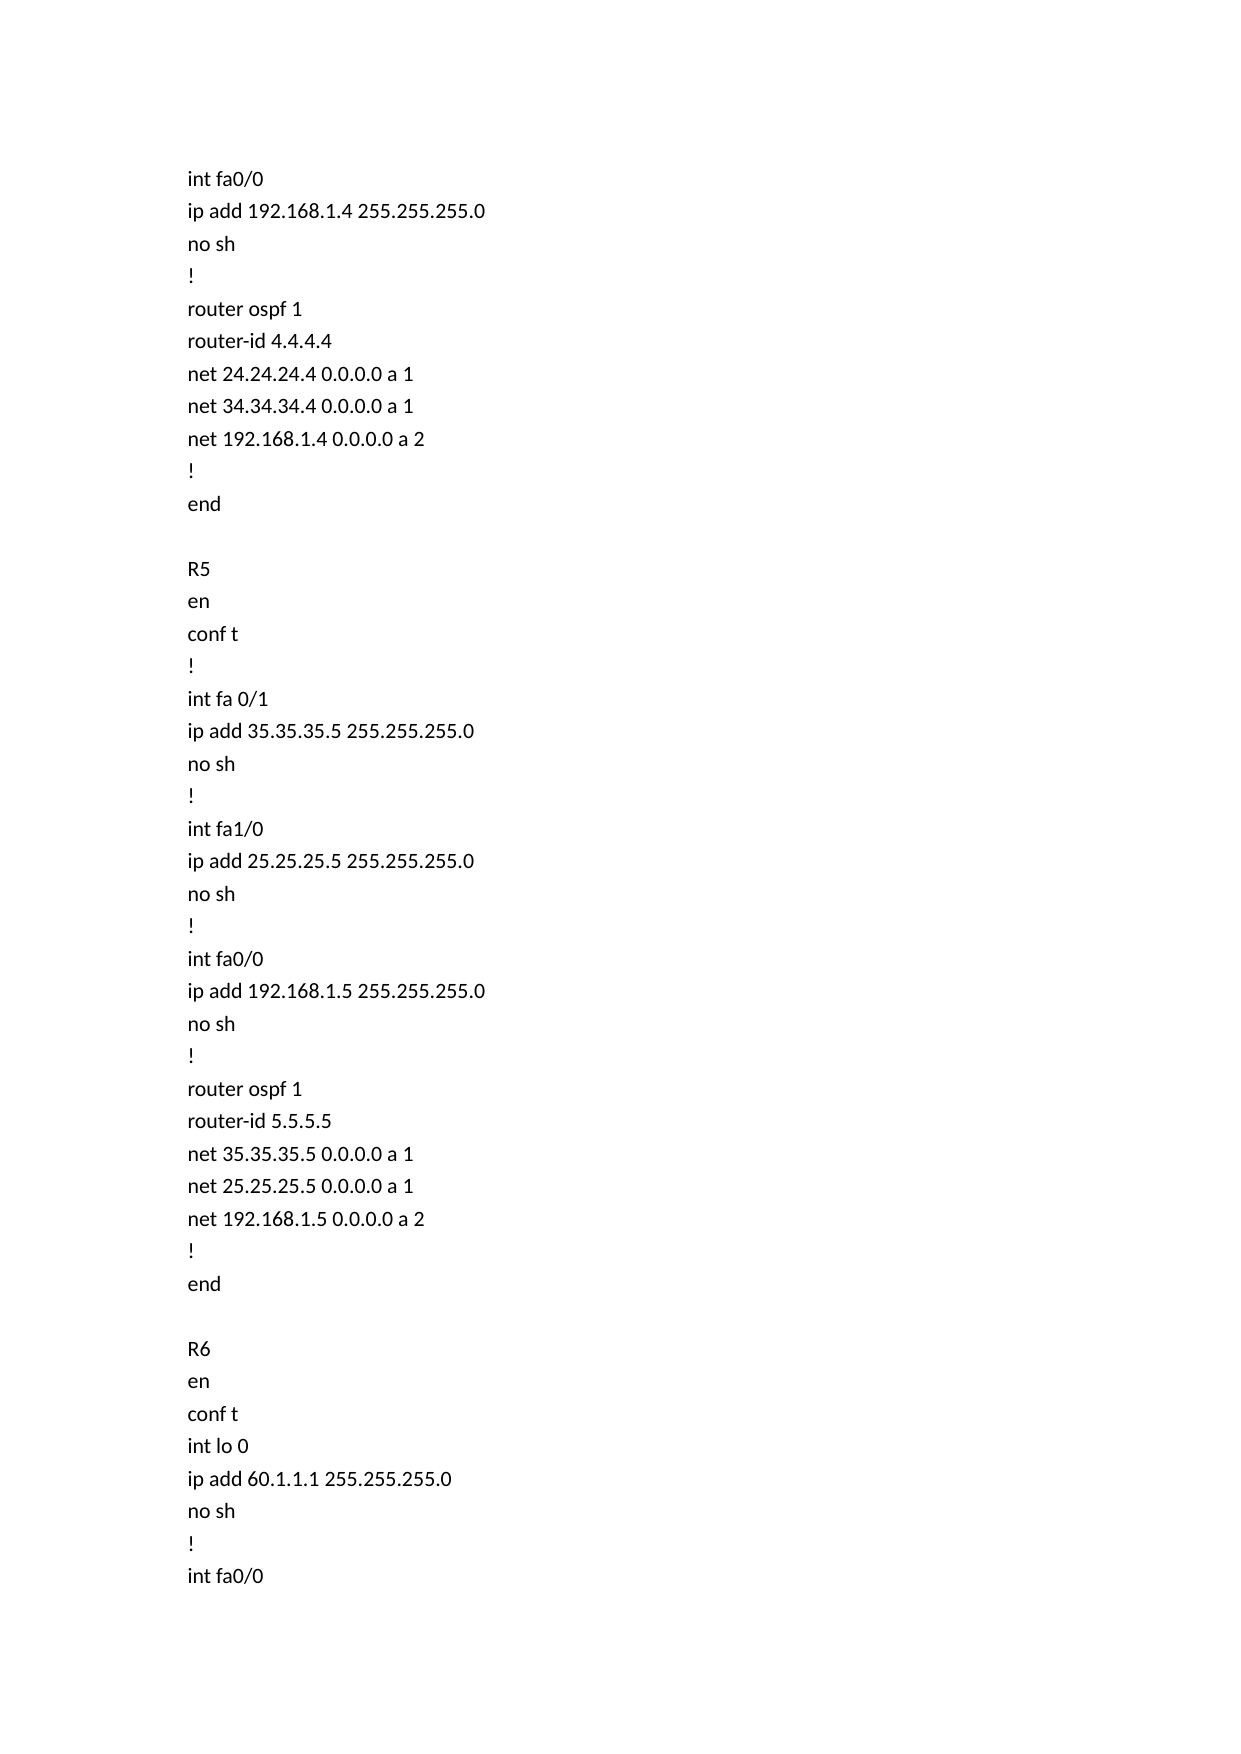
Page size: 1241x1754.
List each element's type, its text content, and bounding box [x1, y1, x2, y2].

text no sh [187, 227, 1053, 259]
text end [187, 1267, 1053, 1299]
text net 192.168.1.4 0.0.0.0 a 2 [187, 422, 1053, 454]
text conf t [187, 617, 1053, 649]
text R5 [187, 552, 1053, 584]
text ! [187, 1039, 1053, 1072]
text net 24.24.24.4 0.0.0.0 a 1 [187, 357, 1053, 389]
text ! [187, 779, 1053, 812]
text ! [187, 1234, 1053, 1267]
text net 34.34.34.4 0.0.0.0 a 1 [187, 389, 1053, 422]
text no sh [187, 1007, 1053, 1039]
text net 35.35.35.5 0.0.0.0 a 1 [187, 1137, 1053, 1169]
text router-id 5.5.5.5 [187, 1104, 1053, 1137]
text R6 [187, 1332, 1053, 1364]
text int fa0/0 [187, 942, 1053, 974]
text ip add 60.1.1.1 255.255.255.0 [187, 1462, 1053, 1494]
text ! [187, 909, 1053, 942]
text int fa 0/1 [187, 682, 1053, 714]
text no sh [187, 1494, 1053, 1527]
text router-id 4.4.4.4 [187, 324, 1053, 357]
text no sh [187, 747, 1053, 779]
text int lo 0 [187, 1429, 1053, 1462]
text router ospf 1 [187, 1072, 1053, 1104]
text ip add 192.168.1.5 255.255.255.0 [187, 974, 1053, 1007]
text en [187, 584, 1053, 617]
text ip add 25.25.25.5 255.255.255.0 [187, 844, 1053, 877]
text ip add 192.168.1.4 255.255.255.0 [187, 194, 1053, 227]
text int fa0/0 [187, 162, 1053, 194]
text int fa1/0 [187, 812, 1053, 844]
text ! [187, 649, 1053, 682]
text int fa0/0 [187, 1559, 1053, 1592]
text ! [187, 454, 1053, 487]
text en [187, 1364, 1053, 1397]
text ! [187, 1527, 1053, 1559]
text end [187, 487, 1053, 519]
text ! [187, 259, 1053, 292]
text net 192.168.1.5 0.0.0.0 a 2 [187, 1202, 1053, 1234]
text ip add 35.35.35.5 255.255.255.0 [187, 714, 1053, 747]
text router ospf 1 [187, 292, 1053, 324]
text no sh [187, 877, 1053, 909]
text net 25.25.25.5 0.0.0.0 a 1 [187, 1169, 1053, 1202]
text conf t [187, 1397, 1053, 1429]
